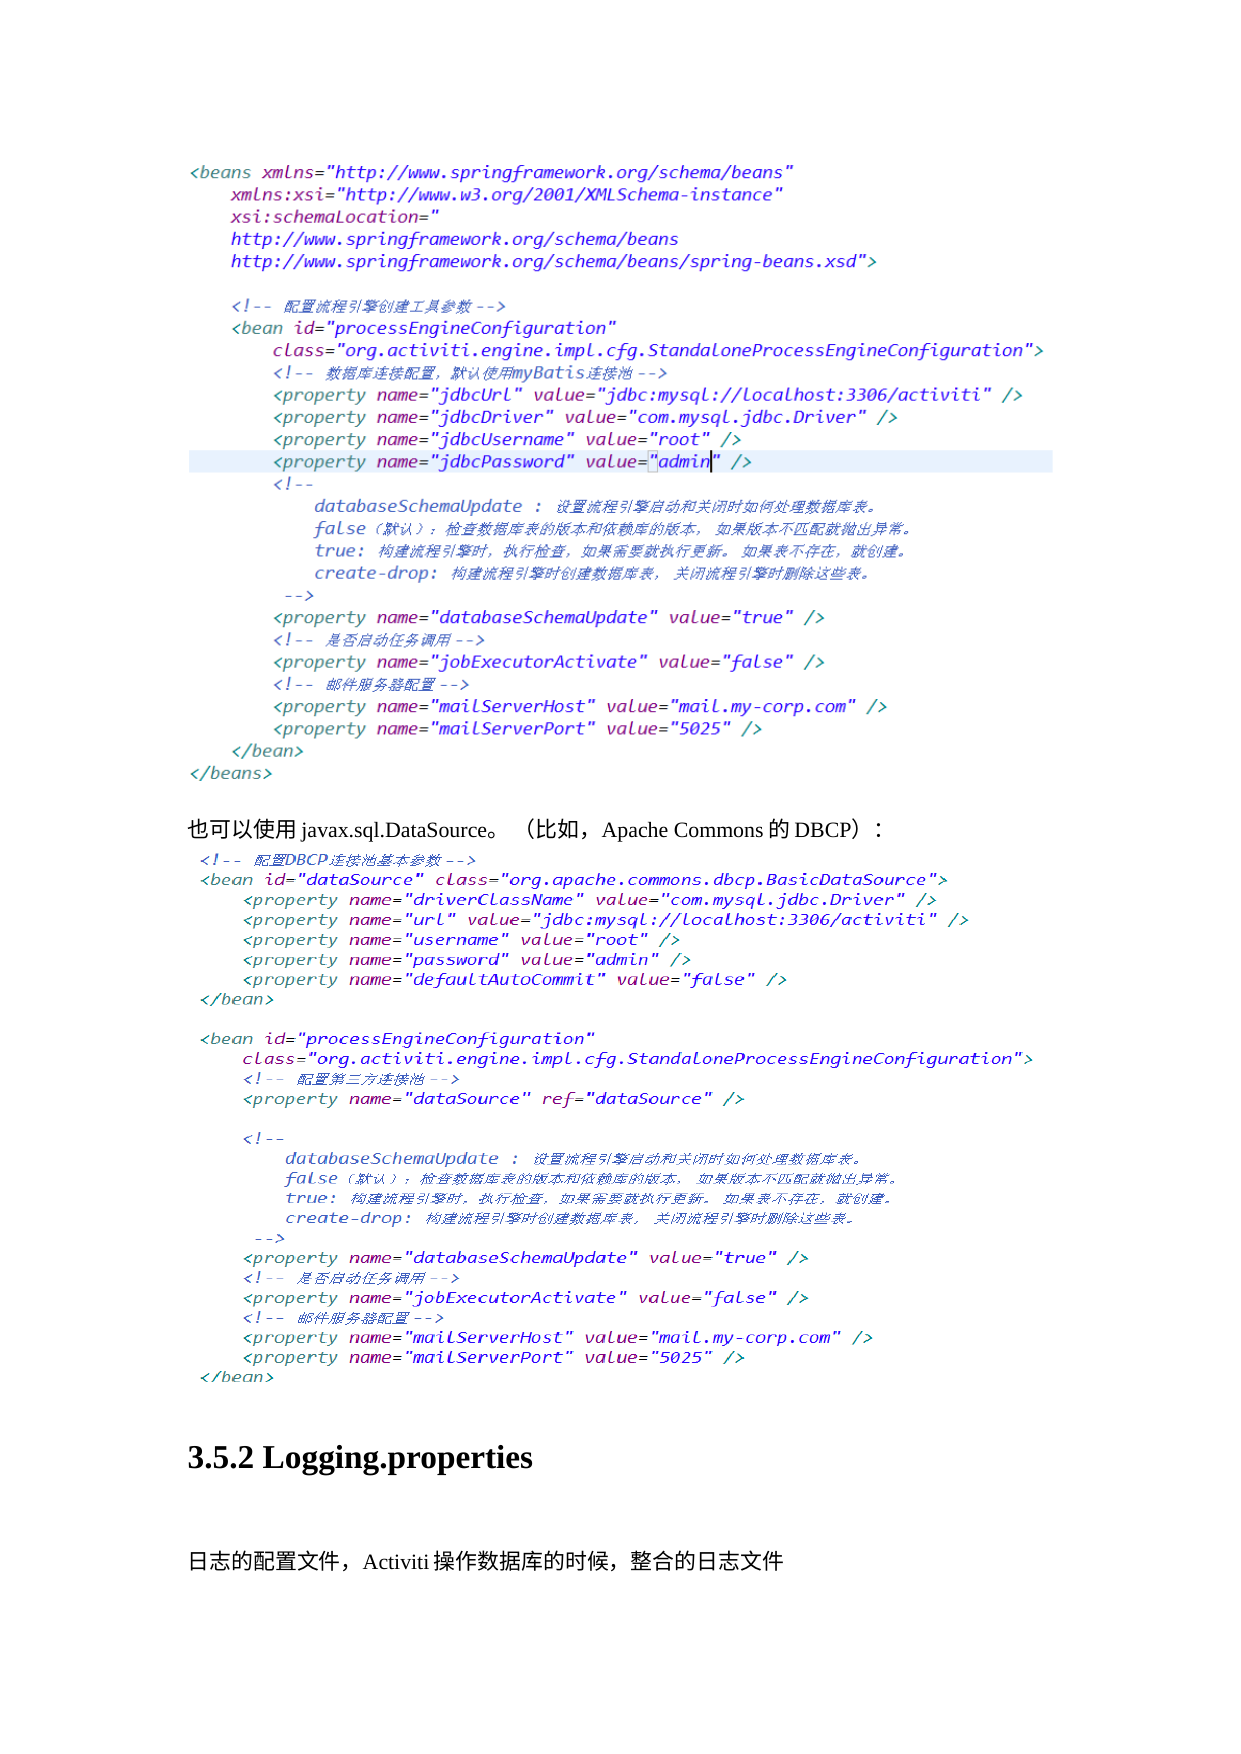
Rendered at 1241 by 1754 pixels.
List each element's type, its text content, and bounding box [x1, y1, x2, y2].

text 也可以使用javax.sql.DataSource。 （比如，Apache Commons的DBCP）： [187, 812, 1053, 844]
text 日志的配置文件，Activiti操作数据库的时候，整合的日志文件 [187, 1544, 1053, 1576]
subtitle Logging.properties [187, 1424, 1053, 1489]
picture [187, 844, 1053, 1382]
picture [187, 162, 1053, 784]
